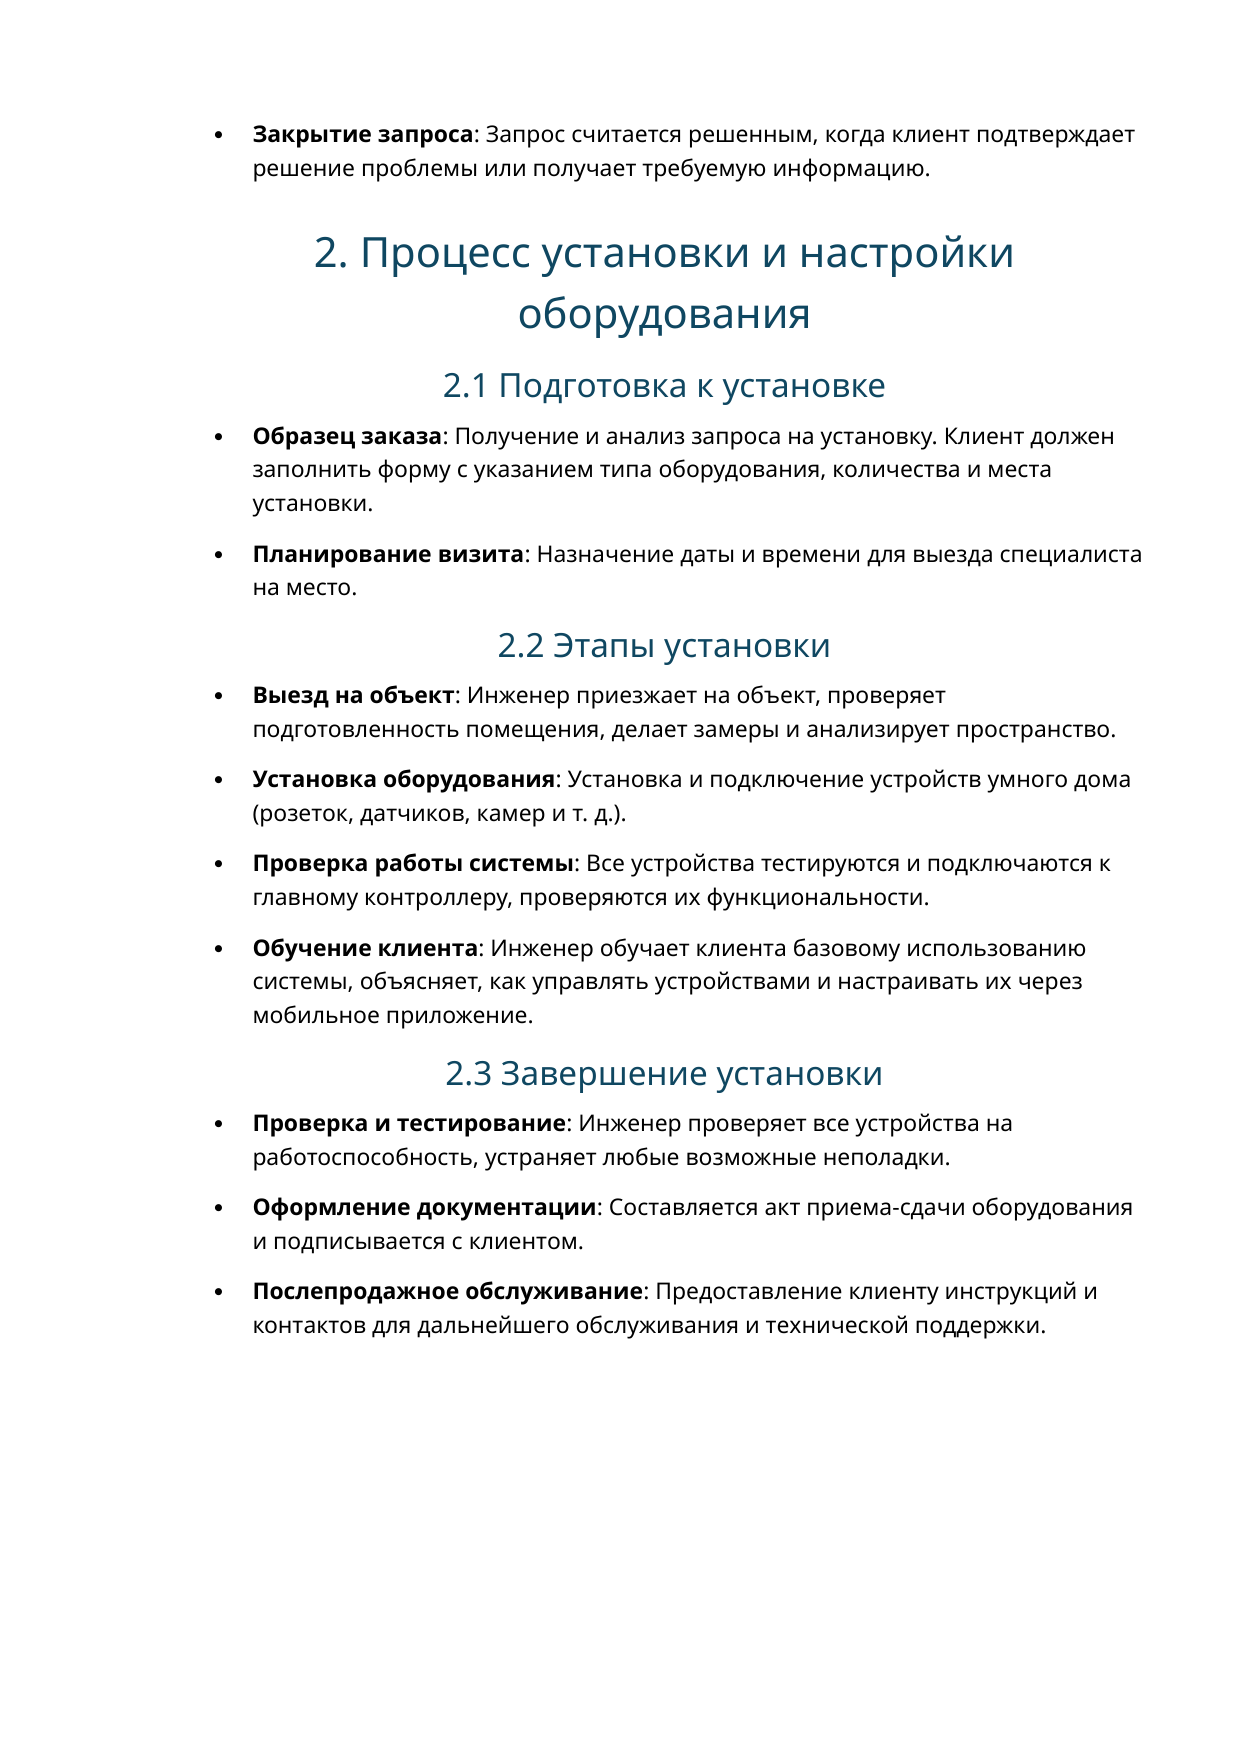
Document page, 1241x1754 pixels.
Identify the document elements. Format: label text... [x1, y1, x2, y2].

subtitle 2.3 Завершение установки [177, 1049, 1152, 1095]
list Обучение клиента: Инженер обучает клиента базовому использованию системы, объясняет, как управлять устройствами и настраивать их через мобильное приложение. [215, 931, 1152, 1030]
subtitle 2.1 Подготовка к установке [177, 362, 1152, 408]
list Выезд на объект: Инженер приезжает на объект, проверяет подготовленность помещения, делает замеры и анализирует пространство. [215, 679, 1152, 744]
list Проверка работы системы: Все устройства тестируются и подключаются к главному контроллеру, проверяются их функциональности. [215, 847, 1152, 912]
list Оформление документации: Составляется акт приема-сдачи оборудования и подписывается с клиентом. [215, 1191, 1152, 1256]
list Установка оборудования: Установка и подключение устройств умного дома (розеток, датчиков, камер и т. д.). [215, 763, 1152, 828]
subtitle 2. Процесс установки и настройки оборудования [177, 223, 1152, 341]
list Образец заказа: Получение и анализ запроса на установку. Клиент должен заполнить форму с указанием типа оборудования, количества и места установки. [215, 419, 1152, 518]
list Послепродажное обслуживание: Предоставление клиенту инструкций и контактов для дальнейшего обслуживания и технической поддержки. [215, 1275, 1152, 1340]
list Проверка и тестирование: Инженер проверяет все устройства на работоспособность, устраняет любые возможные неполадки. [215, 1107, 1152, 1172]
list Планирование визита: Назначение даты и времени для выезда специалиста на место. [215, 537, 1152, 602]
subtitle 2.2 Этапы установки [177, 622, 1152, 667]
list Закрытие запроса: Запрос считается решенным, когда клиент подтверждает решение проблемы или получает требуемую информацию. [215, 118, 1152, 183]
